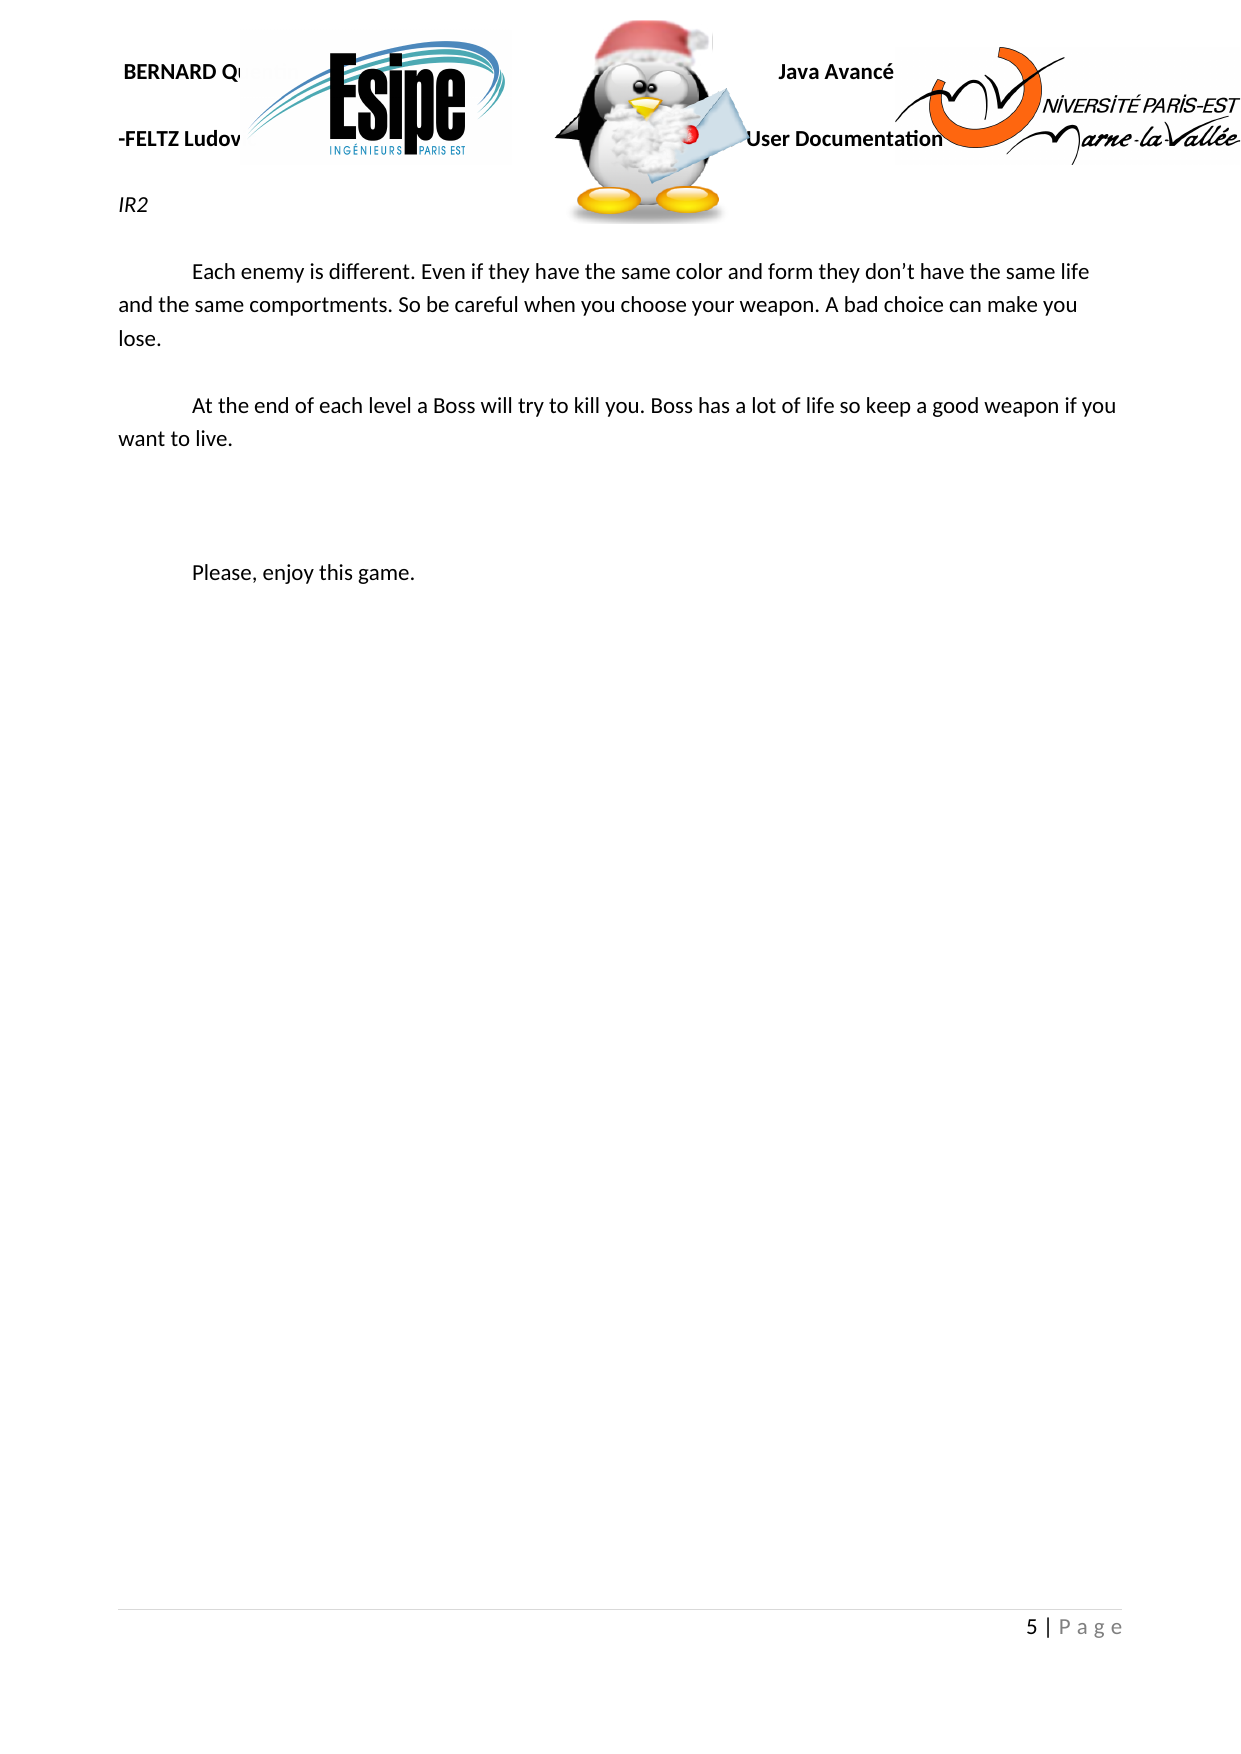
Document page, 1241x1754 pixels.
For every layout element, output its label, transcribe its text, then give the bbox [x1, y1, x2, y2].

picture [895, 47, 1241, 165]
text Please, enjoy this game. [118, 558, 1122, 586]
text Each enemy is different. Even if they have the same color and form they don’t have the same life and the same comportments. So be careful when you choose your weapon. A bad choice can make you lose. [118, 257, 1122, 352]
picture [240, 29, 512, 164]
picture [550, 20, 751, 224]
text At the end of each level a Boss will try to kill you. Boss has a lot of life so keep a good weapon if you want to live. [118, 391, 1122, 453]
